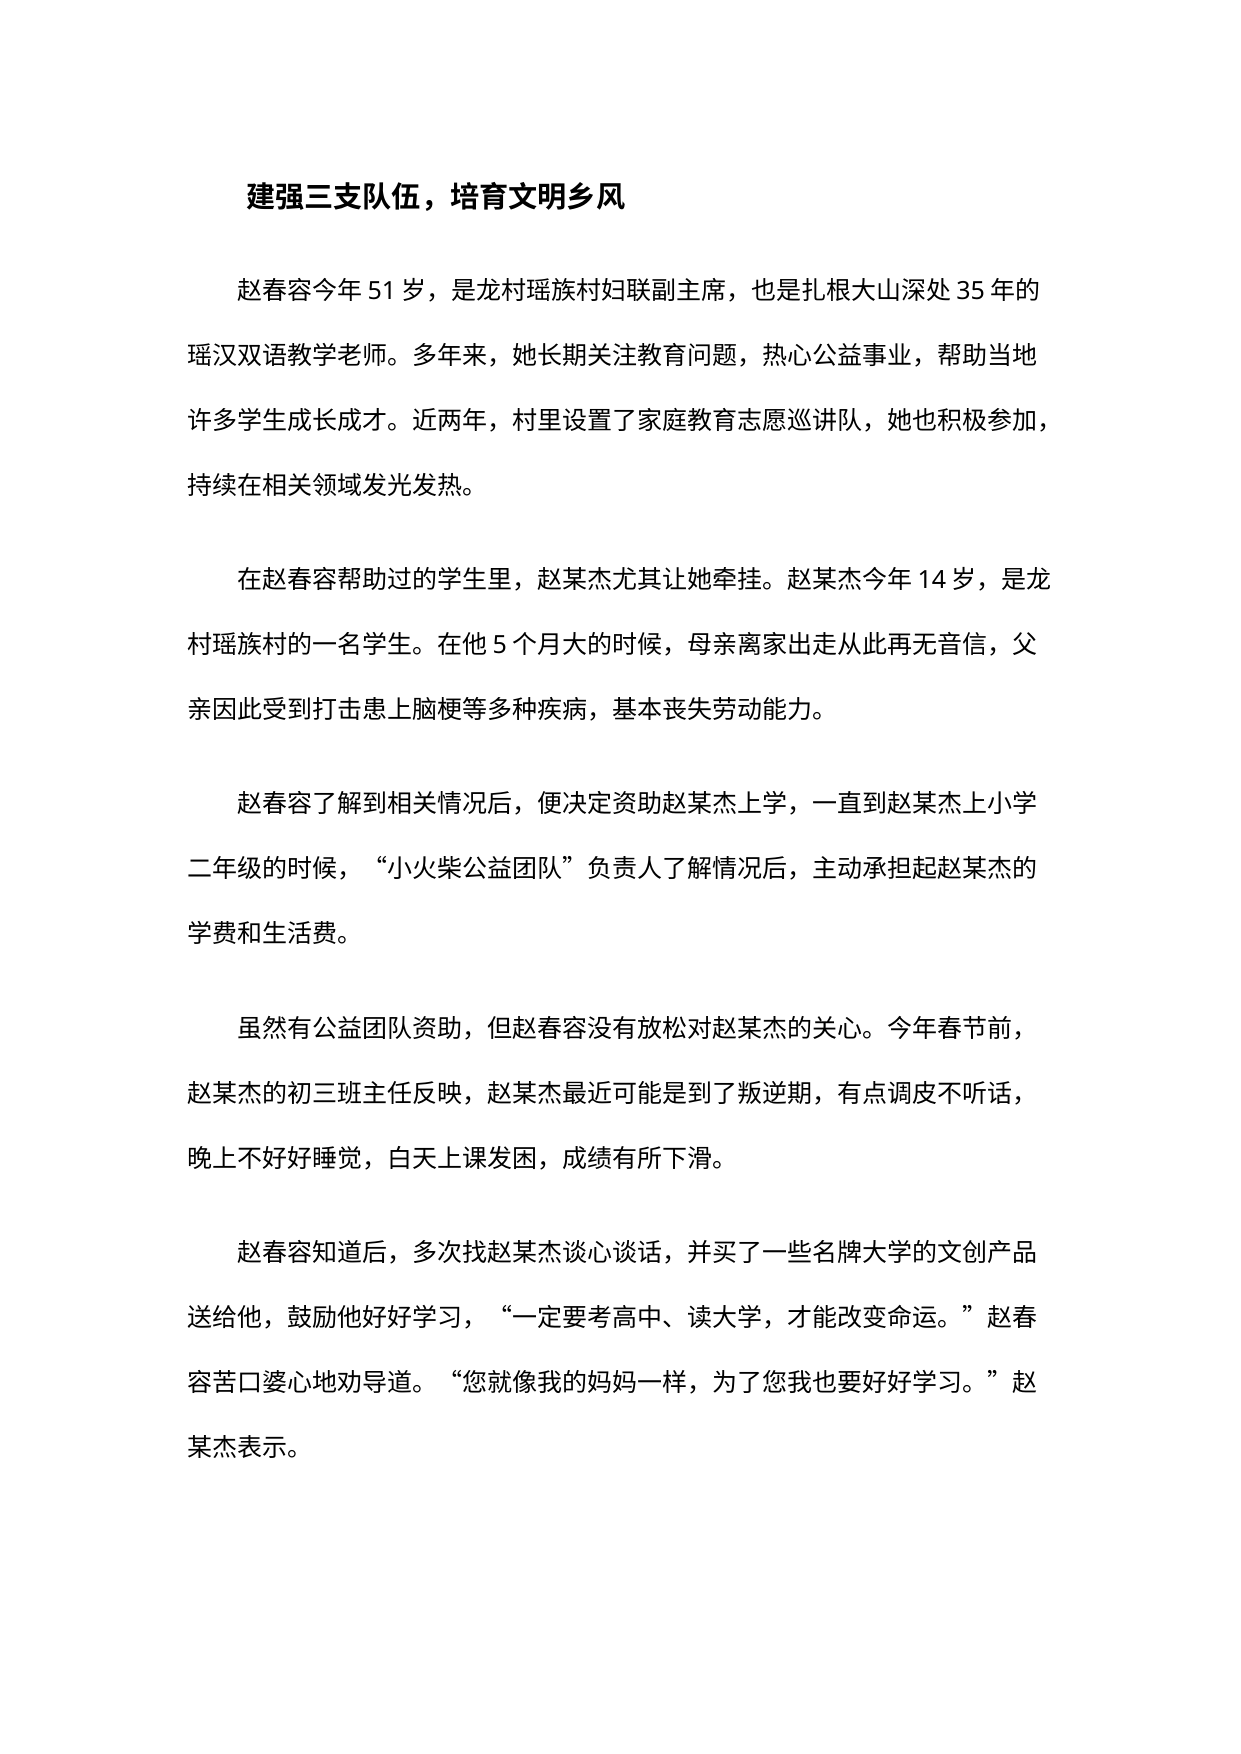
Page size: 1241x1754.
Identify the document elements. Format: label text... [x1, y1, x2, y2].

text 在赵春容帮助过的学生里，赵某杰尤其让她牵挂。赵某杰今年14岁，是龙村瑶族村的一名学生。在他5个月大的时候，母亲离家出走从此再无音信，父亲因此受到打击患上脑梗等多种疾病，基本丧失劳动能力。 [187, 545, 1053, 740]
text 虽然有公益团队资助，但赵春容没有放松对赵某杰的关心。今年春节前，赵某杰的初三班主任反映，赵某杰最近可能是到了叛逆期，有点调皮不听话，晚上不好好睡觉，白天上课发困，成绩有所下滑。 [187, 994, 1053, 1189]
text 建强三支队伍，培育文明乡风 [187, 162, 1053, 227]
text 赵春容了解到相关情况后，便决定资助赵某杰上学，一直到赵某杰上小学二年级的时候，“小火柴公益团队”负责人了解情况后，主动承担起赵某杰的学费和生活费。 [187, 769, 1053, 964]
text 赵春容知道后，多次找赵某杰谈心谈话，并买了一些名牌大学的文创产品送给他，鼓励他好好学习，“一定要考高中、读大学，才能改变命运。”赵春容苦口婆心地劝导道。“您就像我的妈妈一样，为了您我也要好好学习。”赵某杰表示。 [187, 1218, 1053, 1478]
text 赵春容今年51岁，是龙村瑶族村妇联副主席，也是扎根大山深处35年的瑶汉双语教学老师。多年来，她长期关注教育问题，热心公益事业，帮助当地许多学生成长成才。近两年，村里设置了家庭教育志愿巡讲队，她也积极参加，持续在相关领域发光发热。 [187, 256, 1053, 516]
